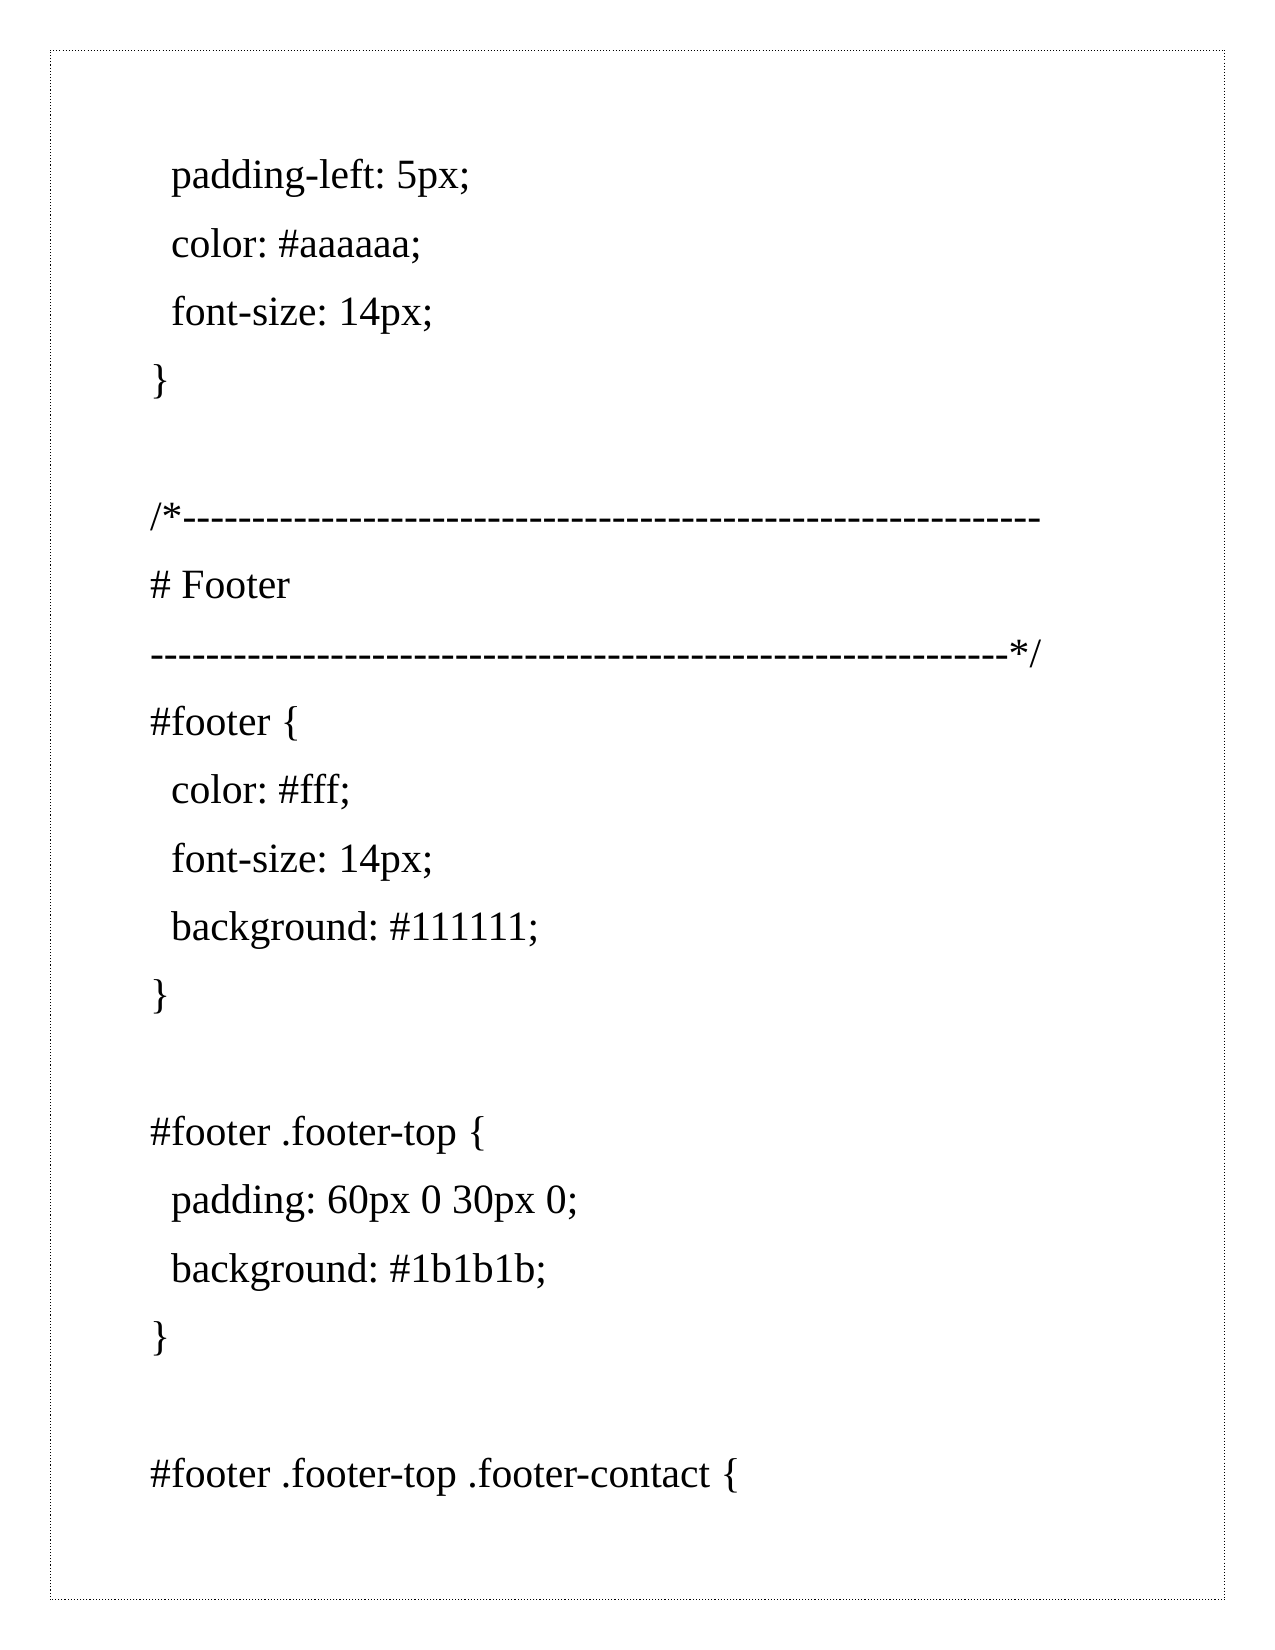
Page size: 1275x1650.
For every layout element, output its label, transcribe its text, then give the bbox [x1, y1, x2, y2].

text } [150, 1312, 1125, 1359]
text #footer .footer-top { [150, 1107, 1125, 1154]
text # Footer [150, 560, 1125, 608]
text font-size: 14px; [150, 833, 1125, 881]
text font-size: 14px; [150, 287, 1125, 334]
text padding-left: 5px; [150, 150, 1125, 198]
text padding: 60px 0 30px 0; [150, 1175, 1125, 1223]
text /*-------------------------------------------------------------- [150, 492, 1125, 539]
text } [150, 970, 1125, 1018]
text background: #1b1b1b; [150, 1243, 1125, 1291]
text #footer { [150, 697, 1125, 744]
text } [150, 355, 1125, 403]
text color: #fff; [150, 765, 1125, 813]
text #footer .footer-top .footer-contact { [150, 1448, 1125, 1496]
text color: #aaaaaa; [150, 218, 1125, 266]
text background: #111111; [150, 902, 1125, 949]
text --------------------------------------------------------------*/ [150, 628, 1125, 676]
